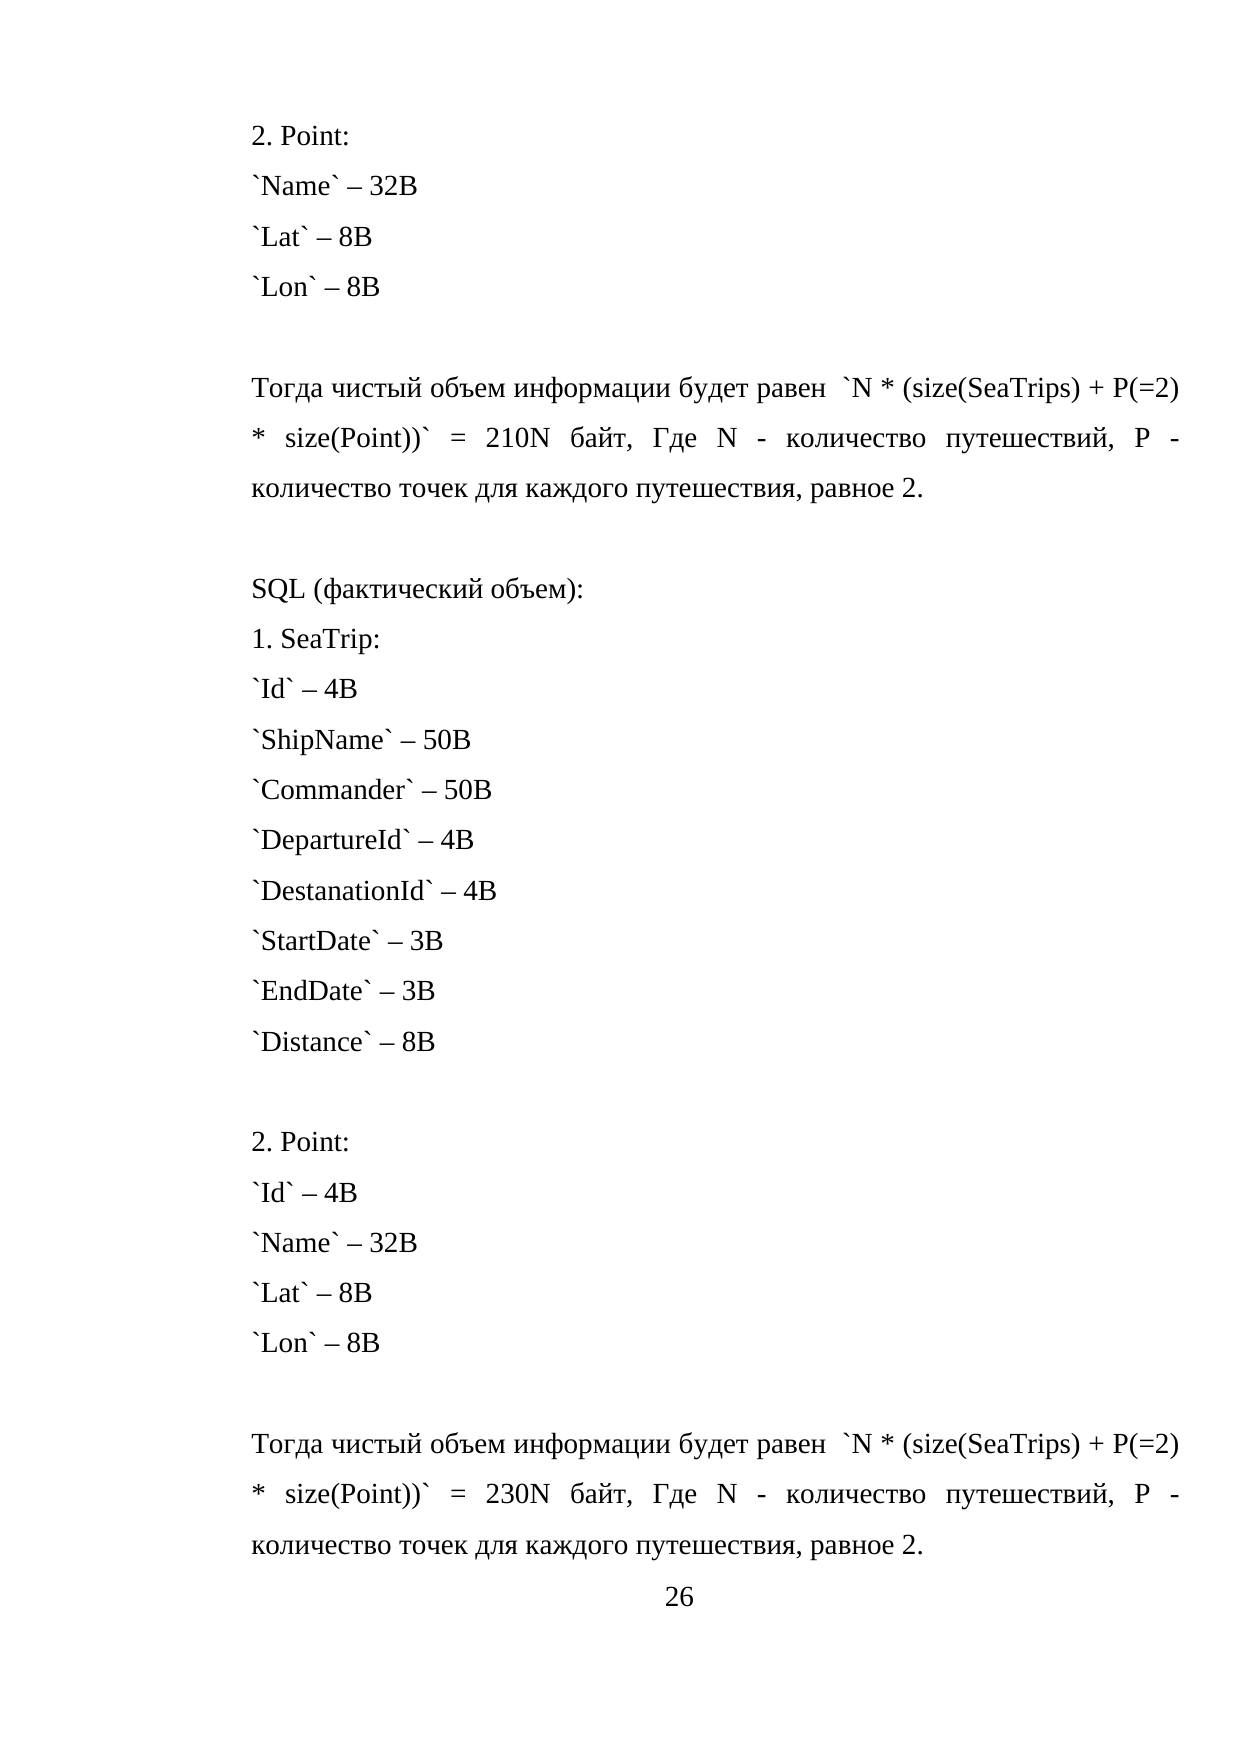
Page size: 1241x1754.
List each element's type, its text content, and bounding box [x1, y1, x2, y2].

text 2. Point: [177, 118, 1181, 152]
text `Id` – 4B [177, 672, 1181, 705]
text `DestanationId` – 4B [177, 873, 1181, 906]
text `EndDate` – 3B [177, 973, 1181, 1007]
text 2. Point: [177, 1124, 1181, 1158]
text `StartDate` – 3B [177, 923, 1181, 957]
text `Commander` – 50B [177, 772, 1181, 806]
text `Id` – 4B [177, 1175, 1181, 1208]
text `DepartureId` – 4B [177, 822, 1181, 856]
text `Lon` – 8B [177, 269, 1181, 303]
text SQL (фактический объем): [177, 571, 1181, 604]
text `Distance` – 8B [177, 1024, 1181, 1057]
text `ShipName` – 50B [177, 722, 1181, 755]
text `Name` – 32B [177, 168, 1181, 202]
text 1. SeaTrip: [177, 621, 1181, 655]
text Тогда чистый объем информации будет равен `N * (size(SeaTrips) + P(=2) * size(Point))` = 230N байт, Где N - количество путешествий, P - количество точек для каждого путешествия, равное 2. [251, 1426, 1181, 1560]
text `Name` – 32B [177, 1225, 1181, 1258]
text `Lon` – 8B [177, 1326, 1181, 1359]
text Тогда чистый объем информации будет равен `N * (size(SeaTrips) + P(=2) * size(Point))` = 210N байт, Где N - количество путешествий, P - количество точек для каждого путешествия, равное 2. [251, 370, 1181, 504]
text `Lat` – 8B [177, 219, 1181, 252]
text `Lat` – 8B [177, 1275, 1181, 1309]
